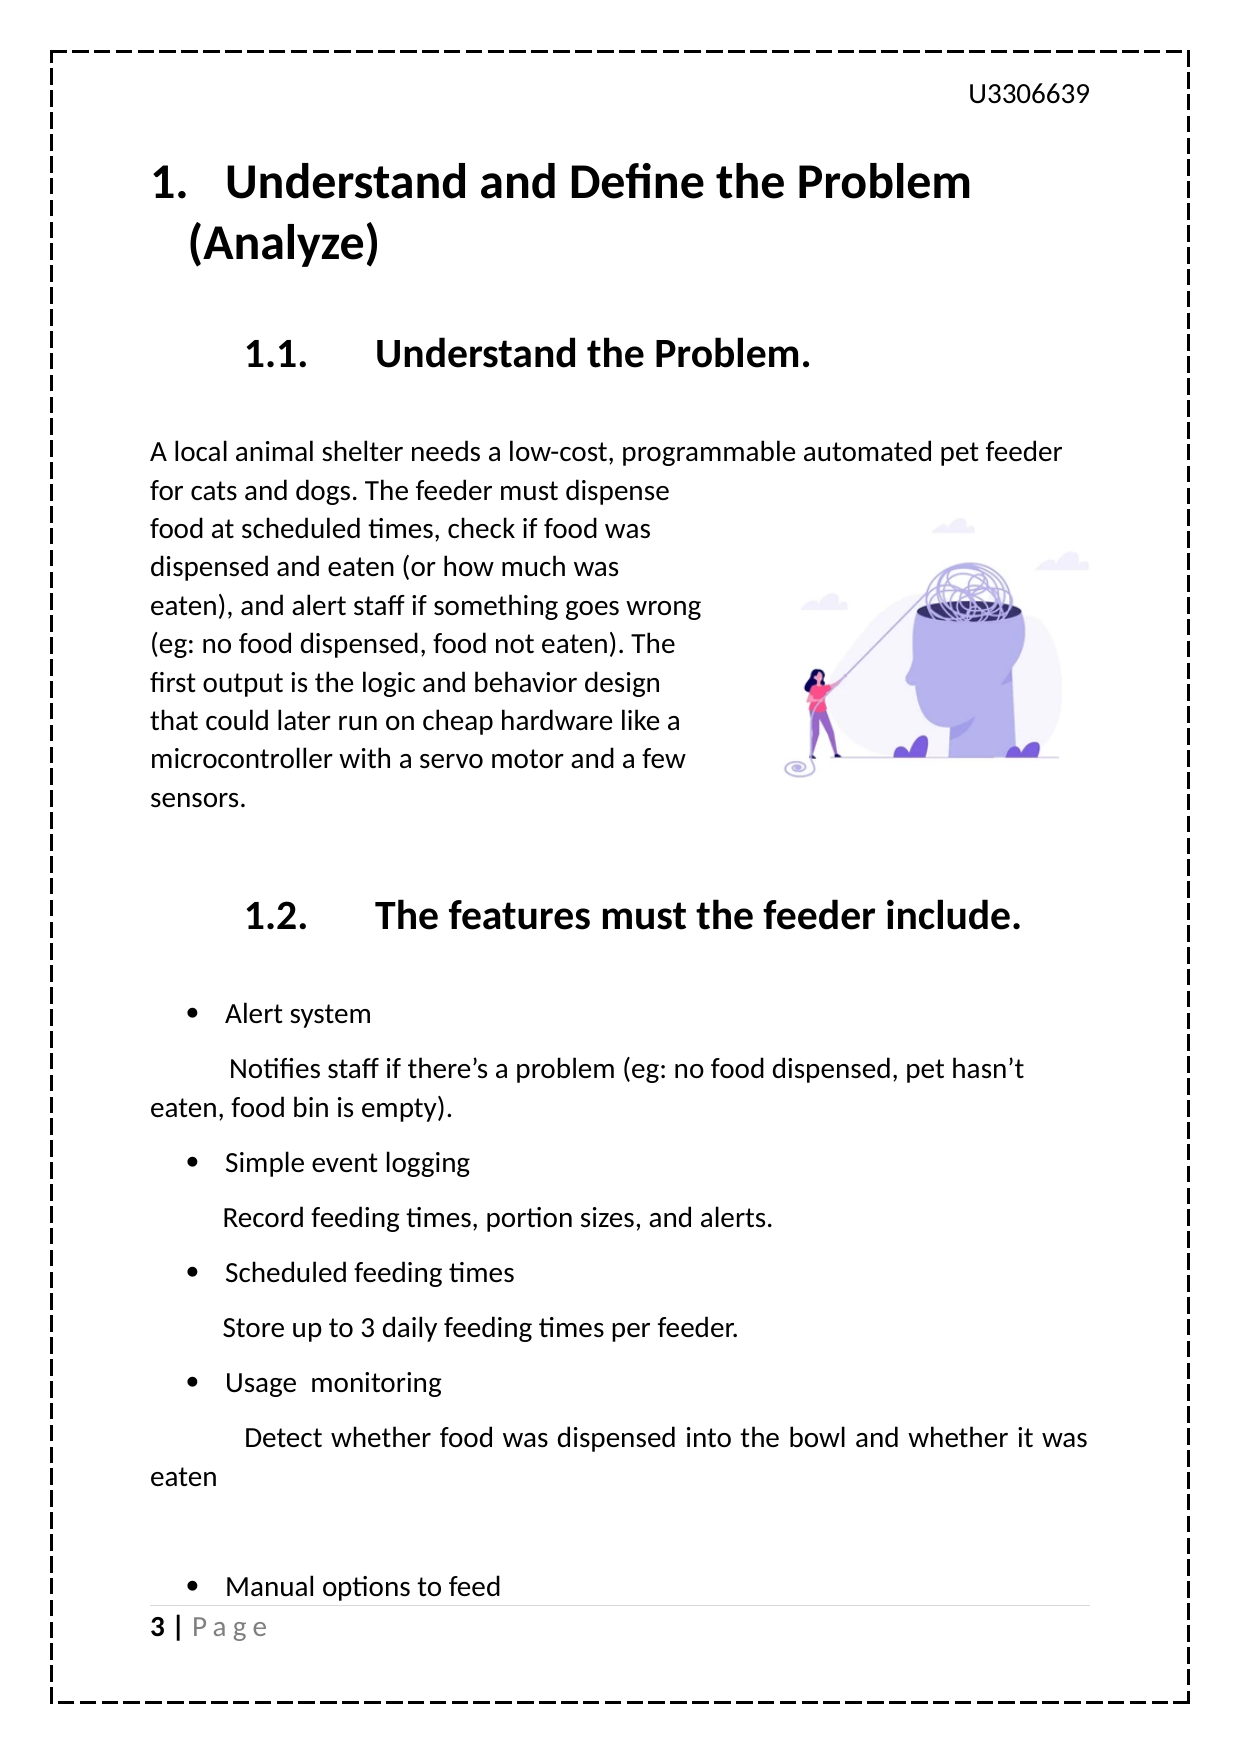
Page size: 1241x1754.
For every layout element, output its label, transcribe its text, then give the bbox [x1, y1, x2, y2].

list Alert system [187, 995, 1090, 1031]
subtitle The features must the feeder include. [244, 889, 1090, 940]
list Simple event logging [187, 1144, 1090, 1179]
list Scheduled feeding times [187, 1254, 1090, 1290]
subtitle Understand the Problem. [244, 327, 1090, 378]
text Record feeding times, portion sizes, and alerts. [150, 1199, 1090, 1234]
subtitle Understand and Define the Problem (Analyze) [150, 150, 1090, 272]
list Usage monitoring [187, 1364, 1090, 1400]
list Manual options to feed [187, 1568, 1090, 1604]
picture [726, 500, 1152, 779]
text Notifies staff if there’s a problem (eg: no food dispensed, pet hasn’t eaten, food bin is empty). [150, 1050, 1090, 1124]
text Store up to 3 daily feeding times per feeder. [150, 1309, 1090, 1345]
text Detect whether food was dispensed into the bowl and whether it was eaten [150, 1419, 1090, 1493]
